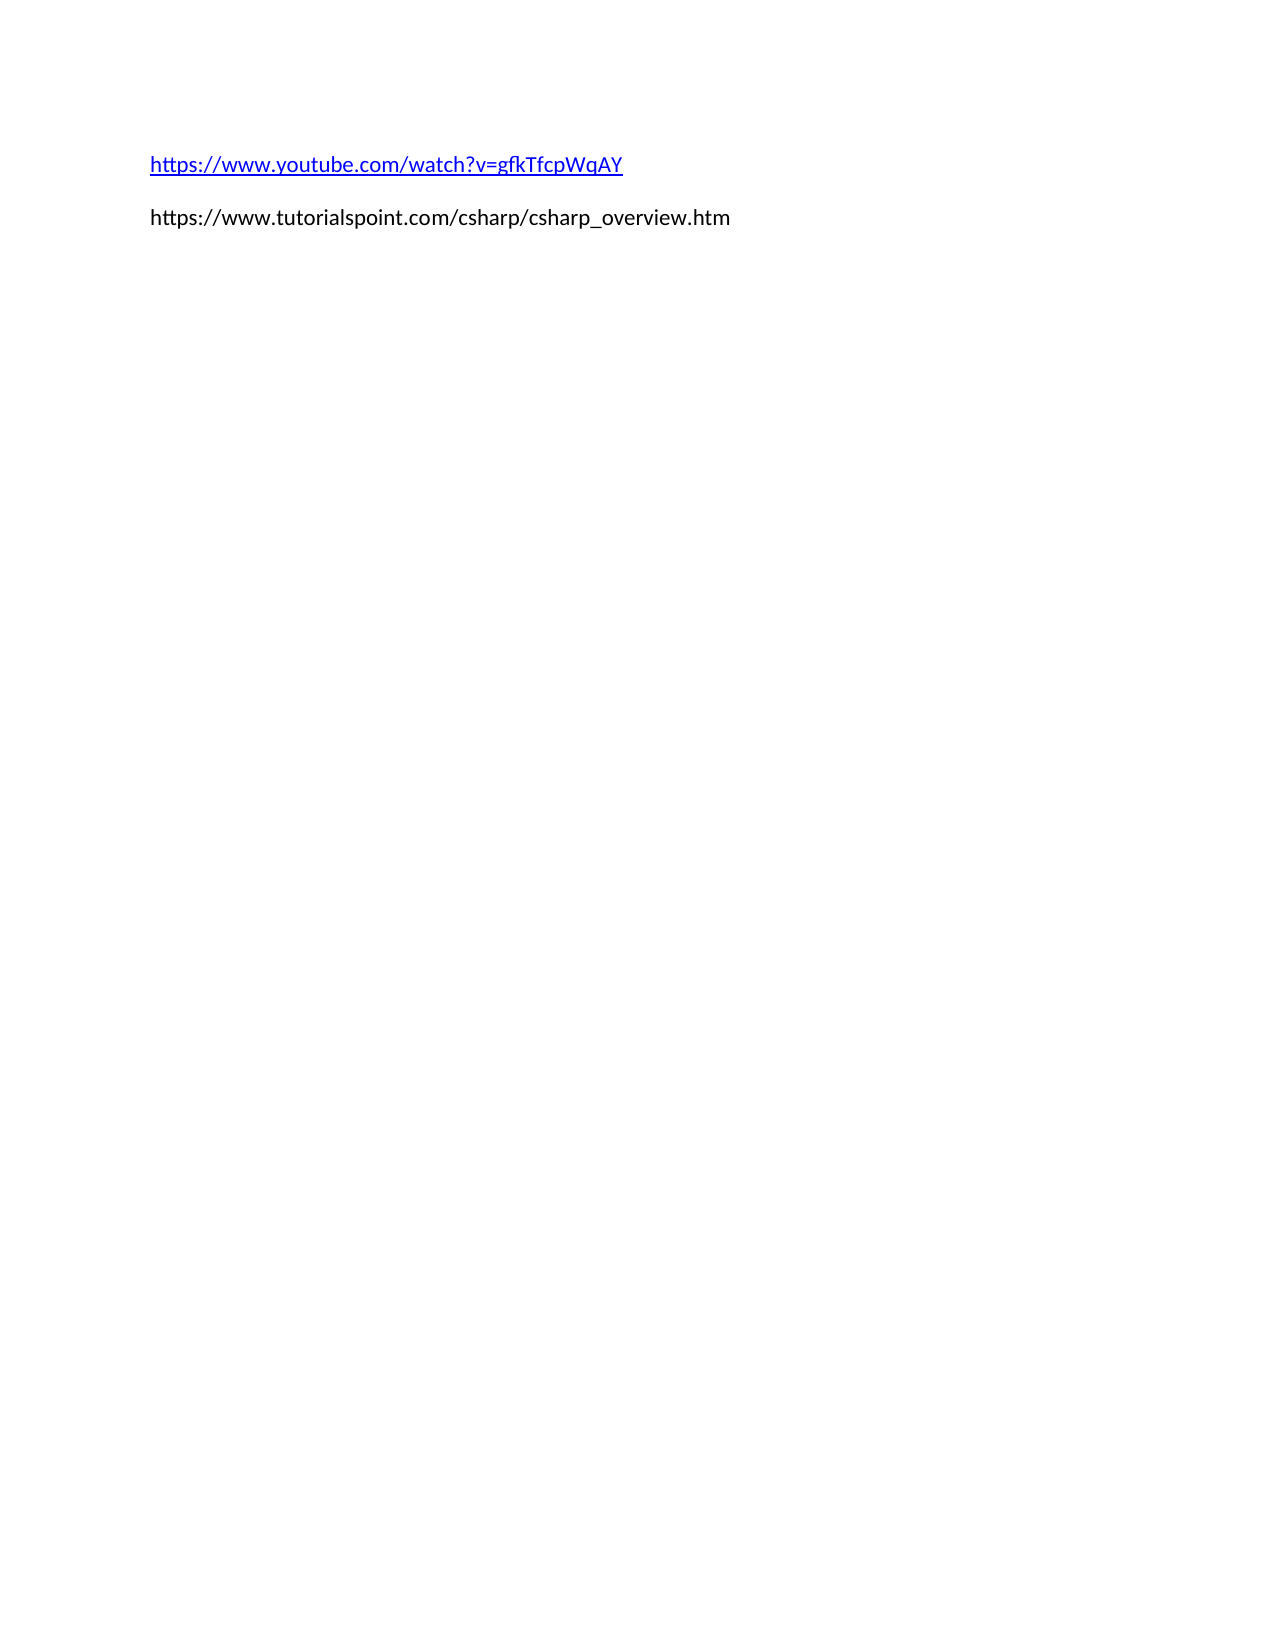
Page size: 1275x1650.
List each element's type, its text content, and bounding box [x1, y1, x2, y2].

text https://www.tutorialspoint.com/csharp/csharp_overview.htm [150, 203, 1125, 231]
text https://www.youtube.com/watch?v=gfkTfcpWqAY [150, 150, 1125, 178]
